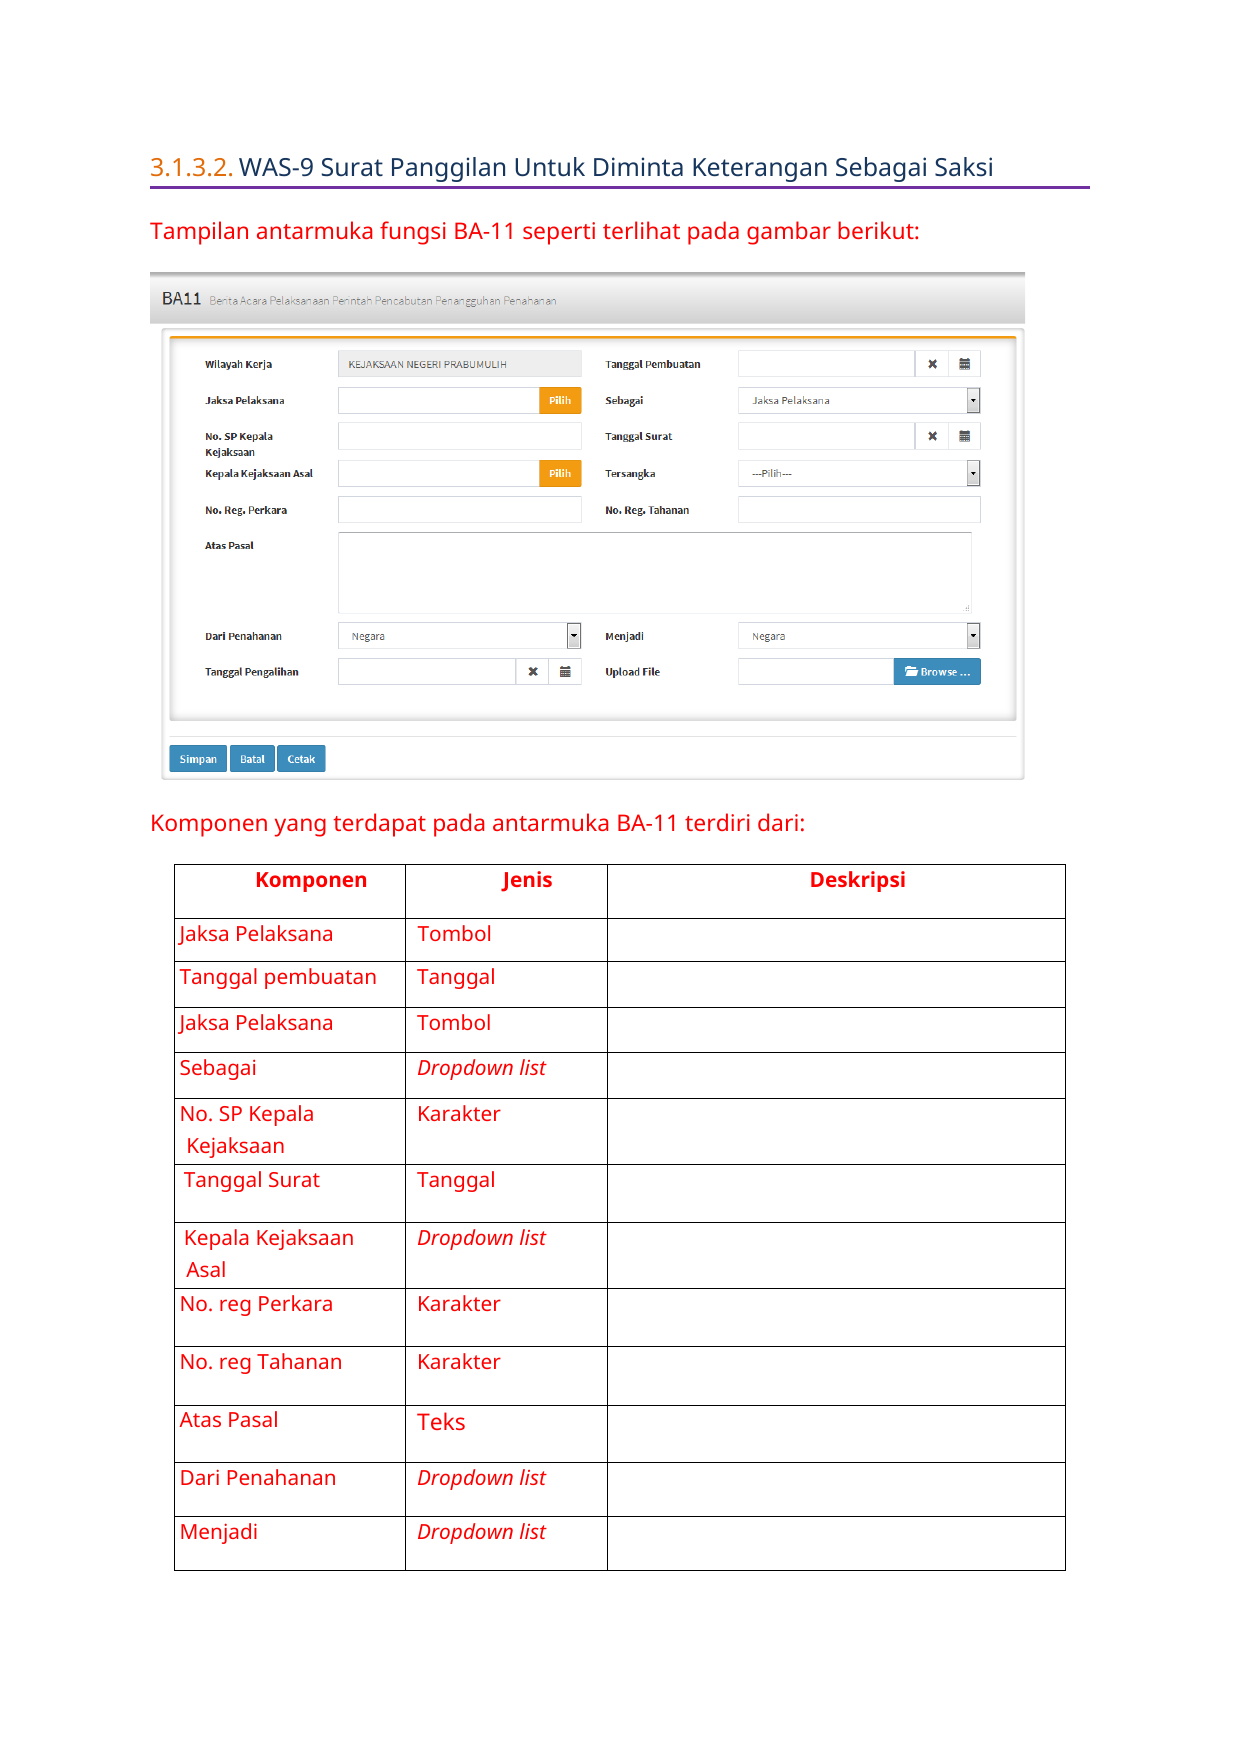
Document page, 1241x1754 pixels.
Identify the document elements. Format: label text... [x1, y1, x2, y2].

table_cell [608, 1289, 1065, 1346]
table_cell No. reg Tahanan [175, 1347, 405, 1404]
table_cell [608, 1517, 1065, 1570]
table_cell Dropdown list [406, 1053, 607, 1098]
table_cell No. SP Kepala Kejaksaan [175, 1099, 405, 1164]
table_cell [608, 962, 1065, 1007]
table_cell Jaksa Pelaksana [175, 919, 405, 961]
table_cell Karakter [406, 1099, 607, 1164]
table_cell Tanggal Surat [175, 1165, 405, 1222]
table_cell Kepala Kejaksaan Asal [175, 1223, 405, 1288]
table_cell [608, 1463, 1065, 1516]
table_cell Teks [406, 1406, 607, 1462]
table_cell Tanggal pembuatan [175, 962, 405, 1007]
table_cell [608, 1165, 1065, 1222]
table_cell Dropdown list [406, 1517, 607, 1570]
table_cell Karakter [406, 1347, 607, 1404]
table_cell Karakter [406, 1289, 607, 1346]
table_cell Tombol [406, 1008, 607, 1052]
table_cell Dropdown list [406, 1463, 607, 1516]
table_cell Menjadi [175, 1517, 405, 1570]
table_header Deskripsi [608, 865, 1065, 918]
subtitle WAS-9 Surat Panggilan Untuk Diminta Keterangan Sebagai Saksi [150, 150, 1090, 186]
table_cell Tanggal [406, 1165, 607, 1222]
picture [150, 272, 1025, 782]
table_cell Atas Pasal [175, 1406, 405, 1462]
table_cell [608, 1406, 1065, 1462]
text Tampilan antarmuka fungsi BA-11 seperti terlihat pada gambar berikut: [150, 215, 1090, 246]
table_cell [608, 1099, 1065, 1164]
table_cell No. reg Perkara [175, 1289, 405, 1346]
table_cell Tombol [406, 919, 607, 961]
table_cell Dropdown list [406, 1223, 607, 1288]
table_cell Jaksa Pelaksana [175, 1008, 405, 1052]
table_cell [608, 1008, 1065, 1052]
table_header Jenis [406, 865, 607, 918]
table_header Komponen [175, 865, 405, 918]
table_cell Tanggal [406, 962, 607, 1007]
table_cell Dari Penahanan [175, 1463, 405, 1516]
table_cell [608, 1053, 1065, 1098]
table_cell Sebagai [175, 1053, 405, 1098]
table_cell [608, 919, 1065, 961]
table_cell [608, 1347, 1065, 1404]
list Komponen yang terdapat pada antarmuka BA-11 terdiri dari: [150, 807, 1090, 838]
table_cell [608, 1223, 1065, 1288]
